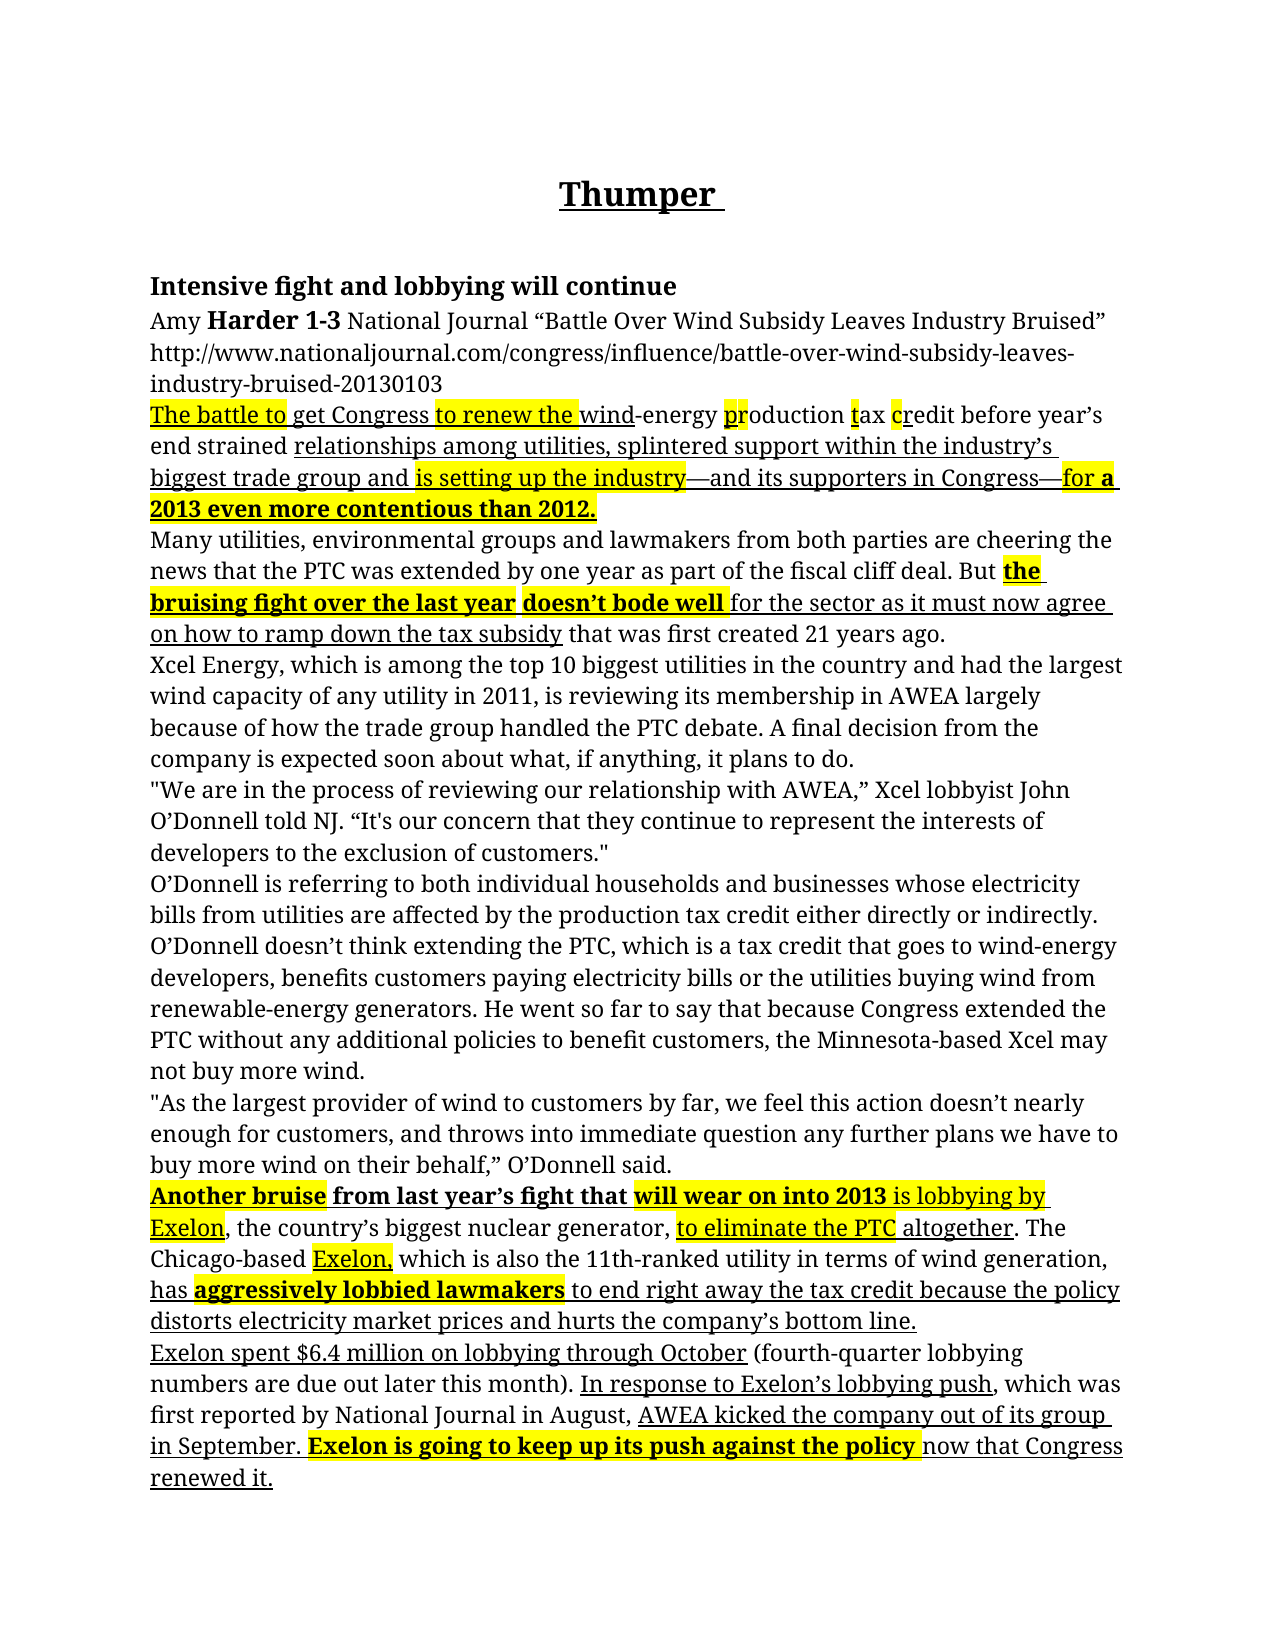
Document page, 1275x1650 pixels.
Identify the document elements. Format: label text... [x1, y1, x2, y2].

text O’Donnell is referring to both individual households and businesses whose electricity bills from utilities are affected by the production tax credit either directly or indirectly. O’Donnell doesn’t think extending the PTC, which is a tax credit that goes to wind-energy developers, benefits customers paying electricity bills or the utilities buying wind from renewable-energy generators. He went so far to say that because Congress extended the PTC without any additional policies to benefit customers, the Minnesota-based Xcel may not buy more wind. [150, 868, 1125, 1086]
text "We are in the process of reviewing our relationship with AWEA,” Xcel lobbyist John O’Donnell told NJ. “It's our concern that they continue to represent the interests of developers to the exclusion of customers." [150, 774, 1125, 868]
text "As the largest provider of wind to customers by far, we feel this action doesn’t nearly enough for customers, and throws into immediate question any further plans we have to buy more wind on their behalf,” O’Donnell said. [150, 1086, 1125, 1180]
text Amy Harder 1-3 National Journal “Battle Over Wind Subsidy Leaves Industry Bruised” http://www.nationaljournal.com/congress/influence/battle-over-wind-subsidy-leaves-industry-bruised-20130103 [150, 302, 1125, 399]
text The battle to get Congress to renew the wind-energy production tax credit before year’s end strained relationships among utilities, splintered support within the industry’s biggest trade group and is setting up the industry—and its supporters in Congress—for a 2013 even more contentious than 2012. [150, 399, 1125, 524]
text Many utilities, environmental groups and lawmakers from both parties are cheering the news that the PTC was extended by one year as part of the fiscal cliff deal. But the bruising fight over the last year doesn’t bode well for the sector as it must now agree on how to ramp down the tax subsidy that was first created 21 years ago. [150, 524, 1125, 649]
subtitle Intensive fight and lobbying will continue [150, 268, 1125, 302]
subtitle Thumper [150, 171, 1125, 216]
text Xcel Energy, which is among the top 10 biggest utilities in the country and had the largest wind capacity of any utility in 2011, is reviewing its membership in AWEA largely because of how the trade group handled the PTC debate. A final decision from the company is expected soon about what, if anything, it plans to do. [150, 649, 1125, 774]
text Exelon spent $6.4 million on lobbying through October (fourth-quarter lobbying numbers are due out later this month). In response to Exelon’s lobbying push, which was first reported by National Journal in August, AWEA kicked the company out of its group in September. Exelon is going to keep up its push against the policy now that Congress renewed it. [150, 1336, 1125, 1493]
text Another bruise from last year’s fight that will wear on into 2013 is lobbying by Exelon, the country’s biggest nuclear generator, to eliminate the PTC altogether. The Chicago-based Exelon, which is also the 11th-ranked utility in terms of wind generation, has aggressively lobbied lawmakers to end right away the tax credit because the policy distorts electricity market prices and hurts the company’s bottom line. [150, 1180, 1125, 1336]
